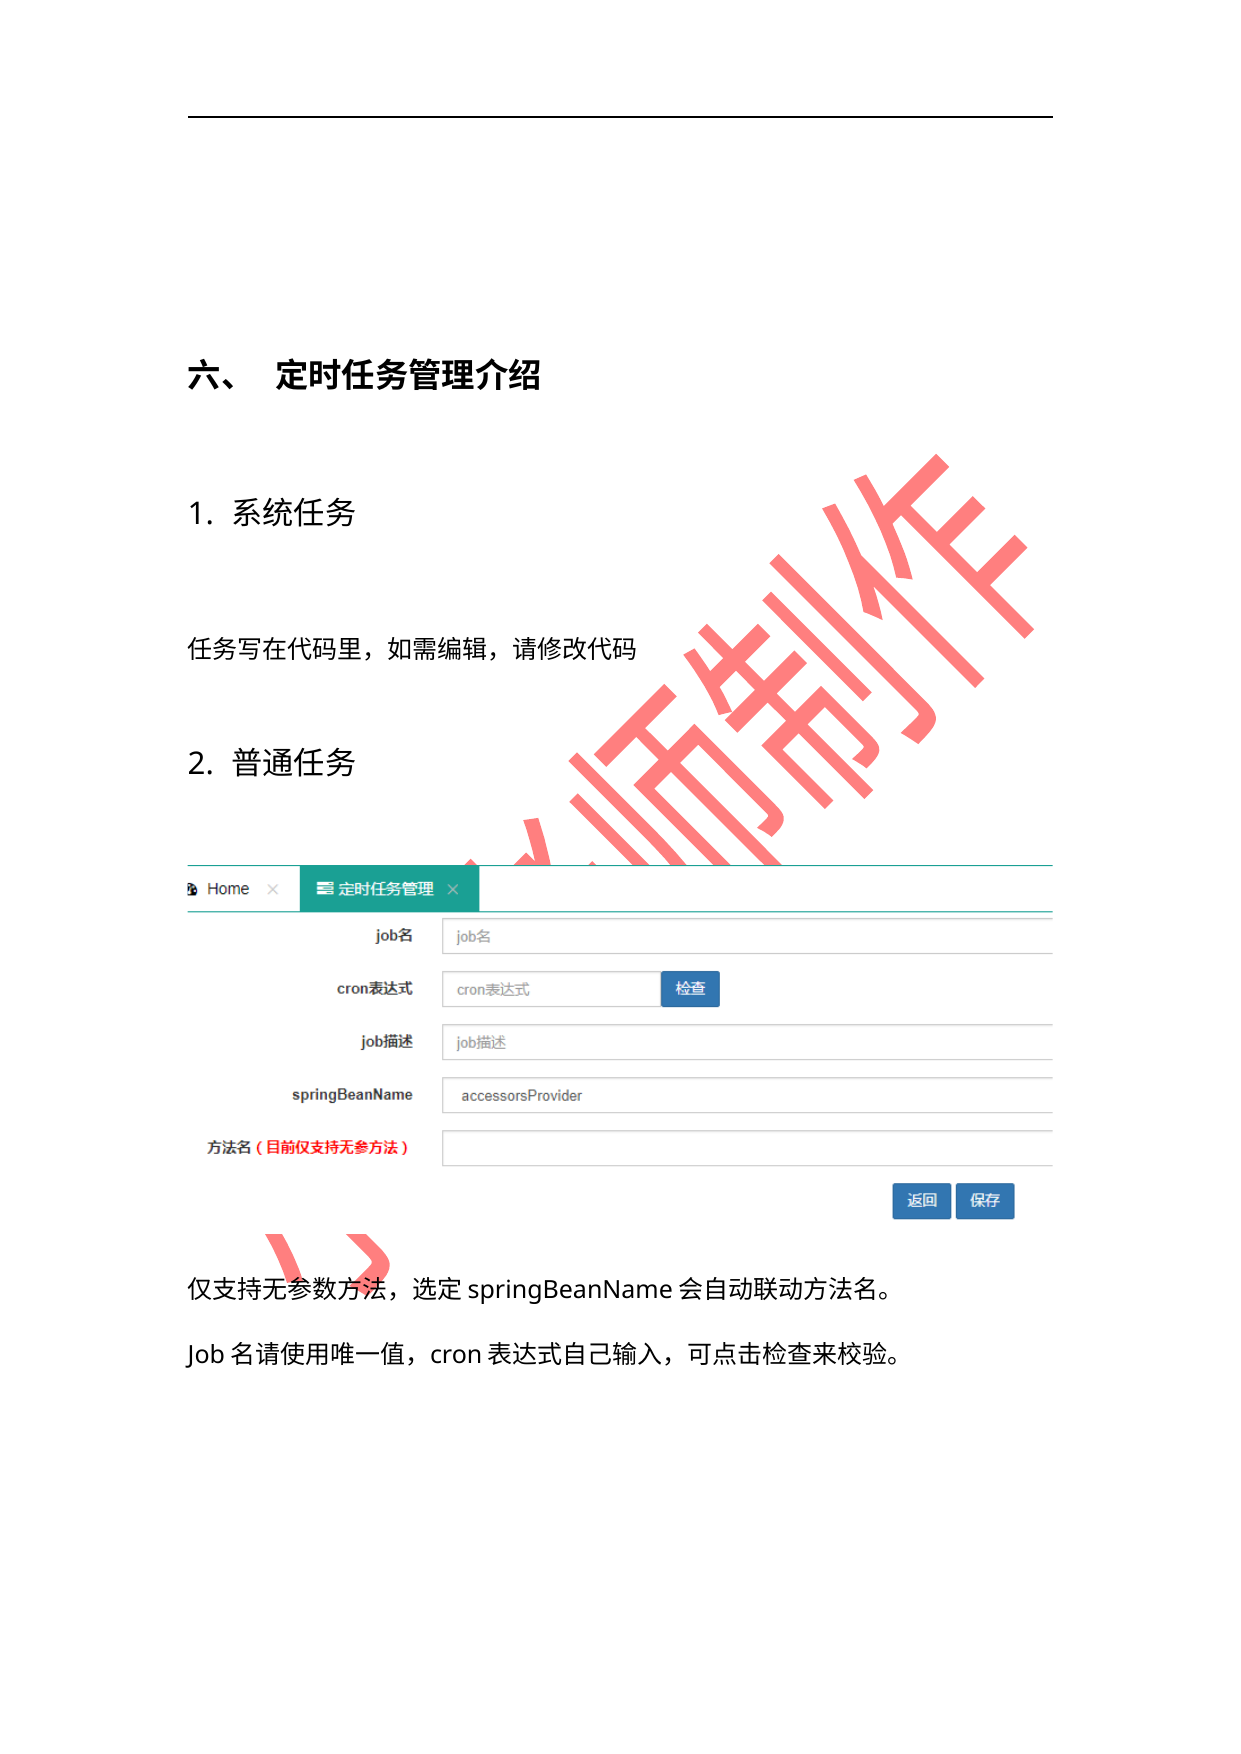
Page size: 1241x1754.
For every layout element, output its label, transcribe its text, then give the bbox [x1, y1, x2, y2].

text 任务写在代码里，如需编辑，请修改代码 [187, 615, 1053, 680]
text Job名请使用唯一值，cron表达式自己输入，可点击检查来校验。 [187, 1320, 1053, 1385]
picture [187, 865, 1053, 1234]
text 仅支持无参数方法，选定springBeanName会自动联动方法名。 [187, 1255, 1053, 1320]
subtitle 系统任务 [187, 478, 1053, 543]
subtitle 定时任务管理介绍 [187, 341, 1053, 406]
subtitle 普通任务 [187, 729, 1053, 794]
